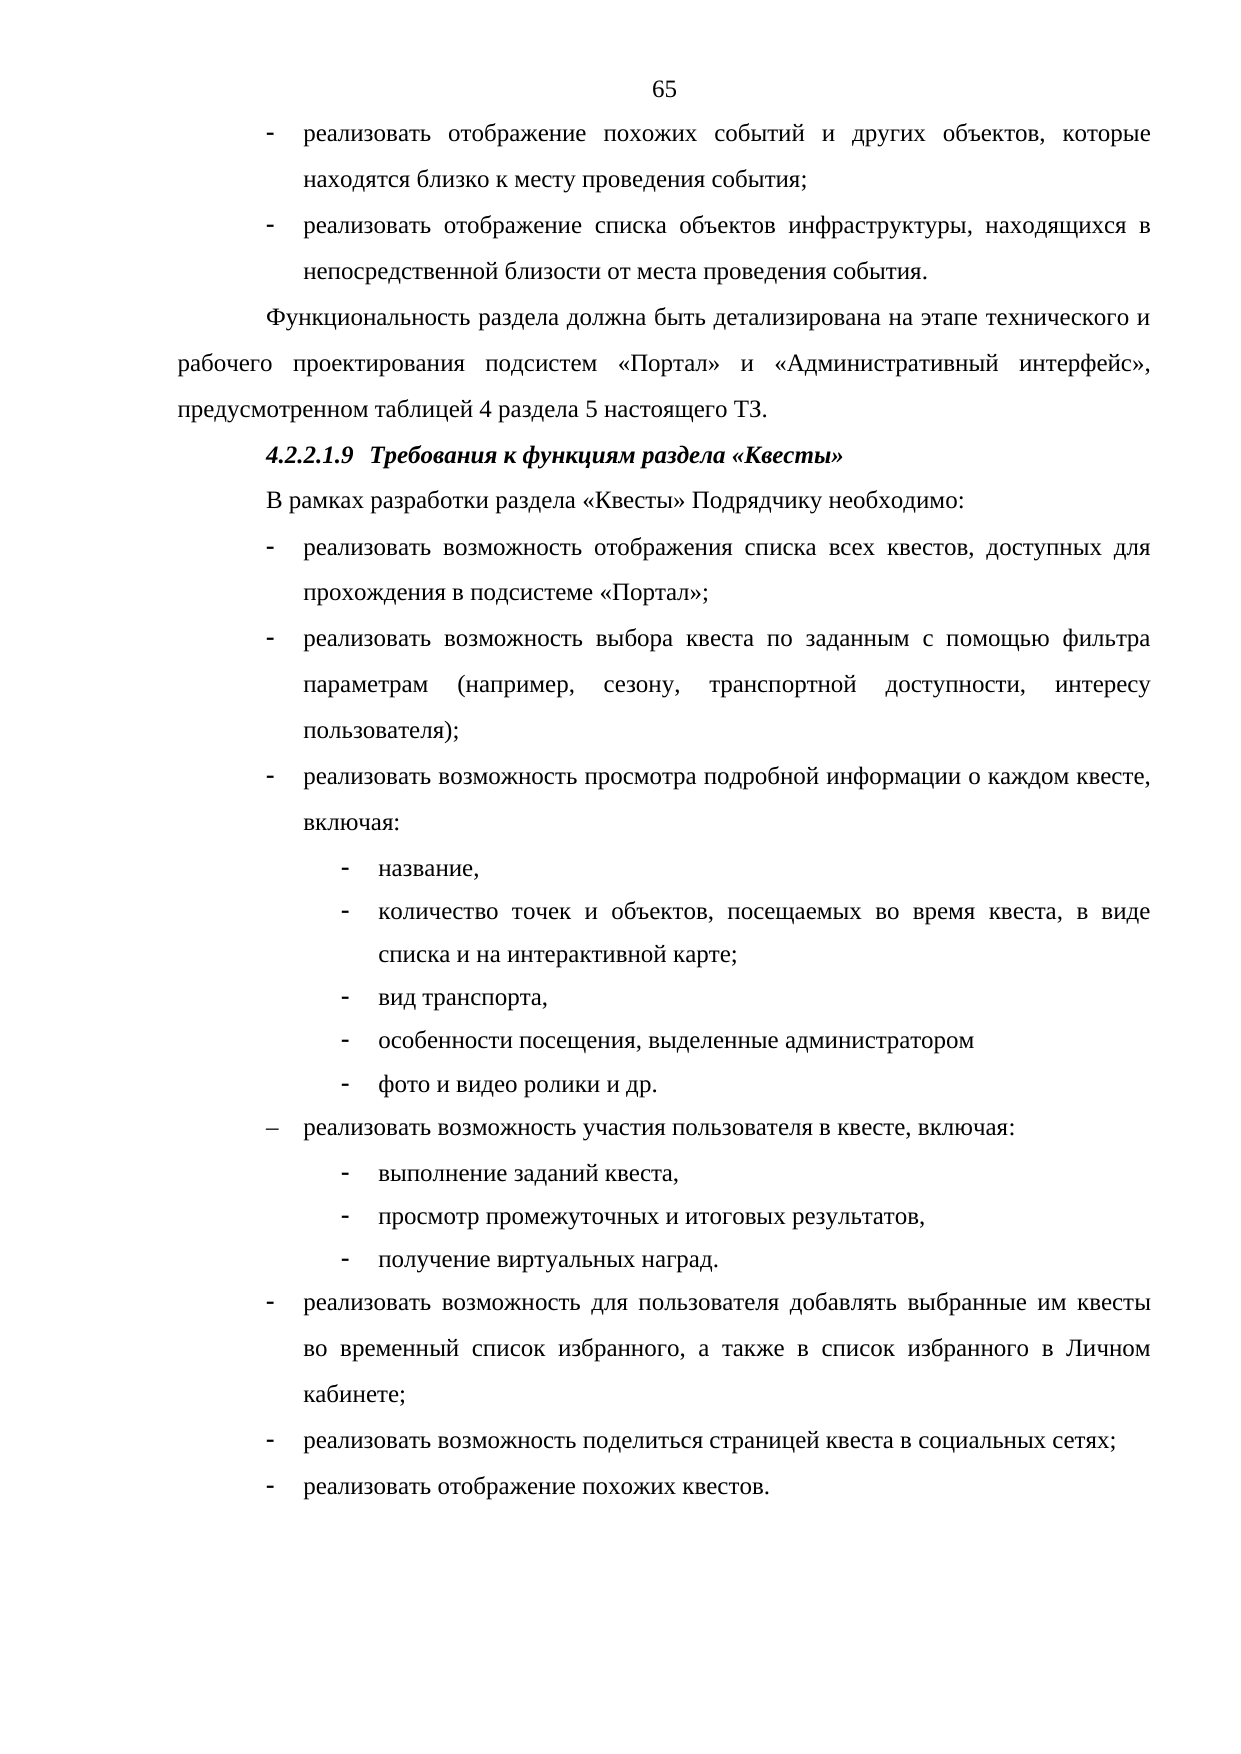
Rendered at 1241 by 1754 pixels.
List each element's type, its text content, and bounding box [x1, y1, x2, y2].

list Требования к функциям раздела «Квесты» [177, 440, 1152, 468]
text реализовать возможность выбора квеста по заданным с помощью фильтра параметрам (например, сезону, транспортной доступности, интересу пользователя); [266, 623, 1152, 744]
text реализовать возможность просмотра подробной информации о каждом квесте, включая: [266, 761, 1152, 836]
text просмотр промежуточных и итоговых результатов, [341, 1201, 1152, 1230]
text реализовать возможность отображения списка всех квестов, доступных для прохождения в подсистеме «Портал»; [266, 532, 1152, 606]
text получение виртуальных наград. [341, 1244, 1152, 1273]
text реализовать отображение похожих событий и других объектов, которые находятся близко к месту проведения события; [266, 118, 1152, 193]
text В рамках разработки раздела «Квесты» Подрядчику необходимо: [177, 486, 1152, 514]
list реализовать возможность участия пользователя в квесте, включая: [266, 1112, 1152, 1141]
text фото и видео ролики и др. [341, 1069, 1152, 1097]
text выполнение заданий квеста, [341, 1158, 1152, 1187]
text особенности посещения, выделенные администратором [341, 1026, 1152, 1054]
text реализовать возможность для пользователя добавлять выбранные им квесты во временный список избранного, а также в список избранного в Личном кабинете; [266, 1287, 1152, 1408]
text количество точек и объектов, посещаемых во время квеста, в виде списка и на интерактивной карте; [341, 896, 1152, 968]
text вид транспорта, [341, 982, 1152, 1011]
text реализовать отображение списка объектов инфраструктуры, находящихся в непосредственной близости от места проведения события. [266, 210, 1152, 285]
text реализовать возможность поделиться страницей квеста в социальных сетях; [266, 1425, 1152, 1454]
text название, [341, 853, 1152, 882]
text Функциональность раздела должна быть детализирована на этапе технического и рабочего проектирования подсистем «Портал» и «Административный интерфейс», предусмотренном таблицей 4 раздела 5 настоящего ТЗ. [177, 302, 1152, 422]
text реализовать отображение похожих квестов. [266, 1471, 1152, 1500]
